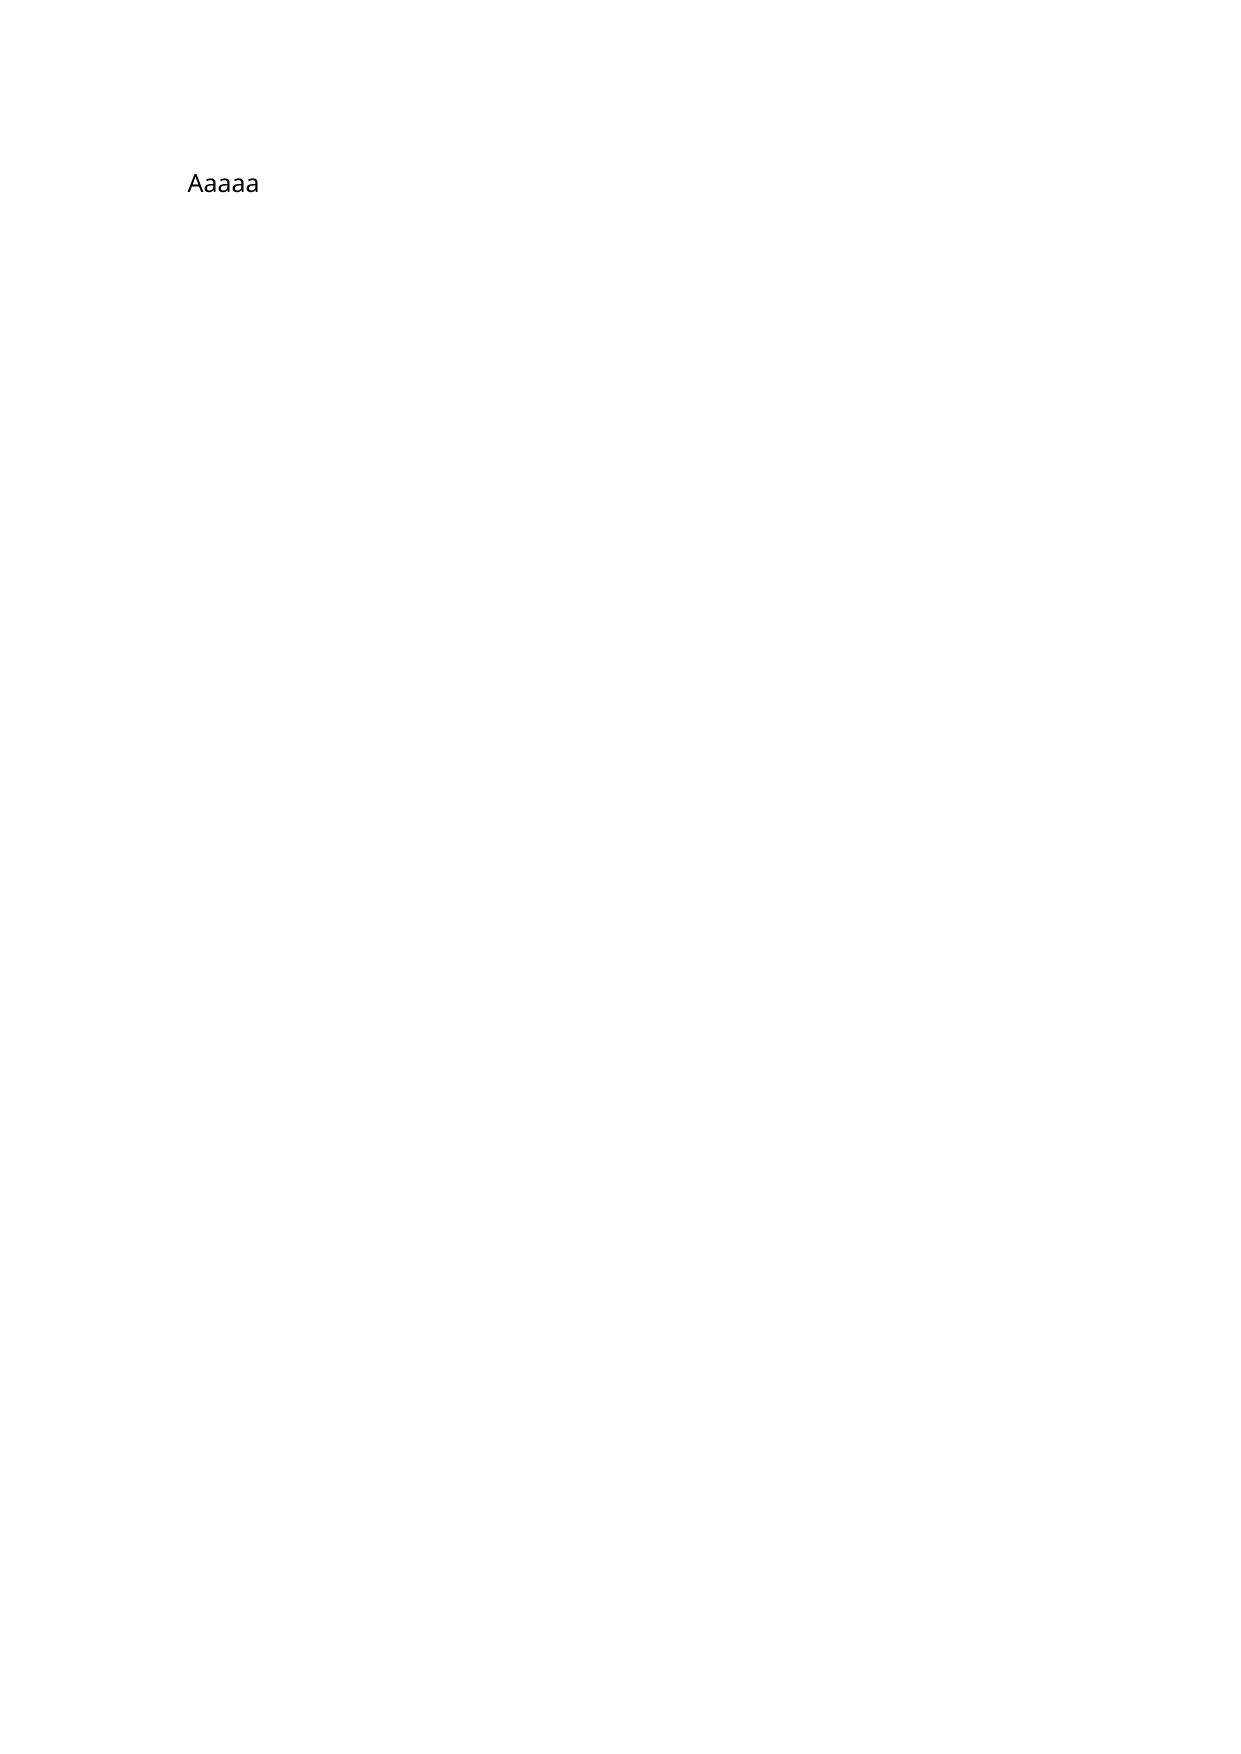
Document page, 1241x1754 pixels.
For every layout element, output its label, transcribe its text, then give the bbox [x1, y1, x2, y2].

text Aaaaa [187, 164, 1053, 202]
